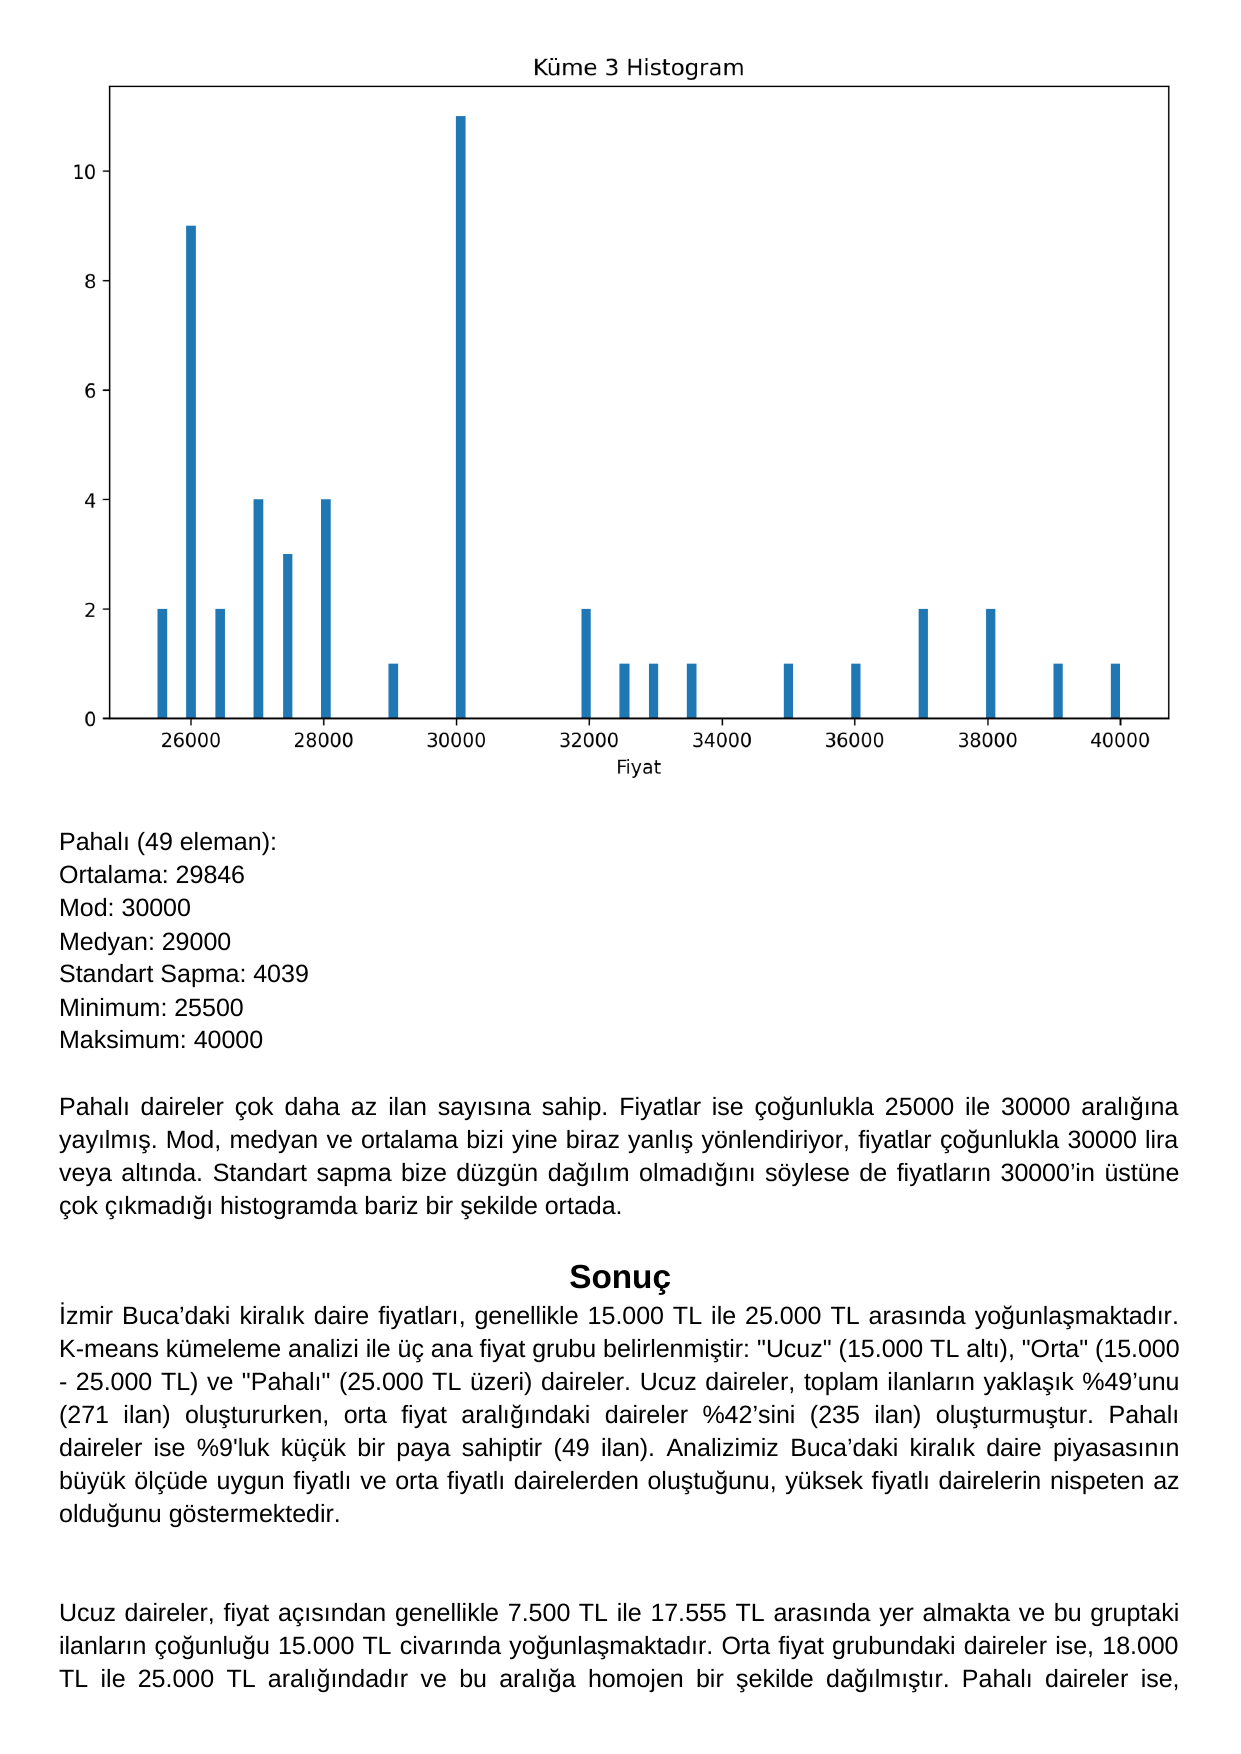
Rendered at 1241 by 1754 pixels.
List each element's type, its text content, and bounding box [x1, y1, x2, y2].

text Mod: 30000 [59, 893, 1181, 922]
text İzmir Buca’daki kiralık daire fiyatları, genellikle 15.000 TL ile 25.000 TL arasında yoğunlaşmaktadır. K-means kümeleme analizi ile üç ana fiyat grubu belirlenmiştir: "Ucuz" (15.000 TL altı), "Orta" (15.000 - 25.000 TL) ve "Pahalı" (25.000 TL üzeri) daireler. Ucuz daireler, toplam ilanların yaklaşık %49’unu (271 ilan) oluştururken, orta fiyat aralığındaki daireler %42’sini (235 ilan) oluşturmuştur. Pahalı daireler ise %9'luk küçük bir paya sahiptir (49 ilan). Analizimiz Buca’daki kiralık daire piyasasının büyük ölçüde uygun fiyatlı ve orta fiyatlı dairelerden oluştuğunu, yüksek fiyatlı dairelerin nispeten az olduğunu göstermektedir. [59, 1301, 1181, 1528]
text Ortalama: 29846 [59, 860, 1181, 889]
text Pahalı (49 eleman): [59, 827, 1181, 856]
text Medyan: 29000 [59, 926, 1181, 955]
text Maksimum: 40000 [59, 1026, 1181, 1054]
text Pahalı daireler çok daha az ilan sayısına sahip. Fiyatlar ise çoğunlukla 25000 ile 30000 aralığına yayılmış. Mod, medyan ve ortalama bizi yine biraz yanlış yönlendiriyor, fiyatlar çoğunlukla 30000 lira veya altında. Standart sapma bize düzgün dağılım olmadığını söylese de fiyatların 30000’in üstüne çok çıkmadığı histogramda bariz bir şekilde ortada. [59, 1092, 1181, 1219]
text Standart Sapma: 4039 [59, 959, 1181, 988]
subtitle Sonuç [59, 1257, 1181, 1295]
picture [58, 44, 1182, 791]
text Minimum: 25500 [59, 992, 1181, 1021]
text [59, 1598, 1181, 1693]
